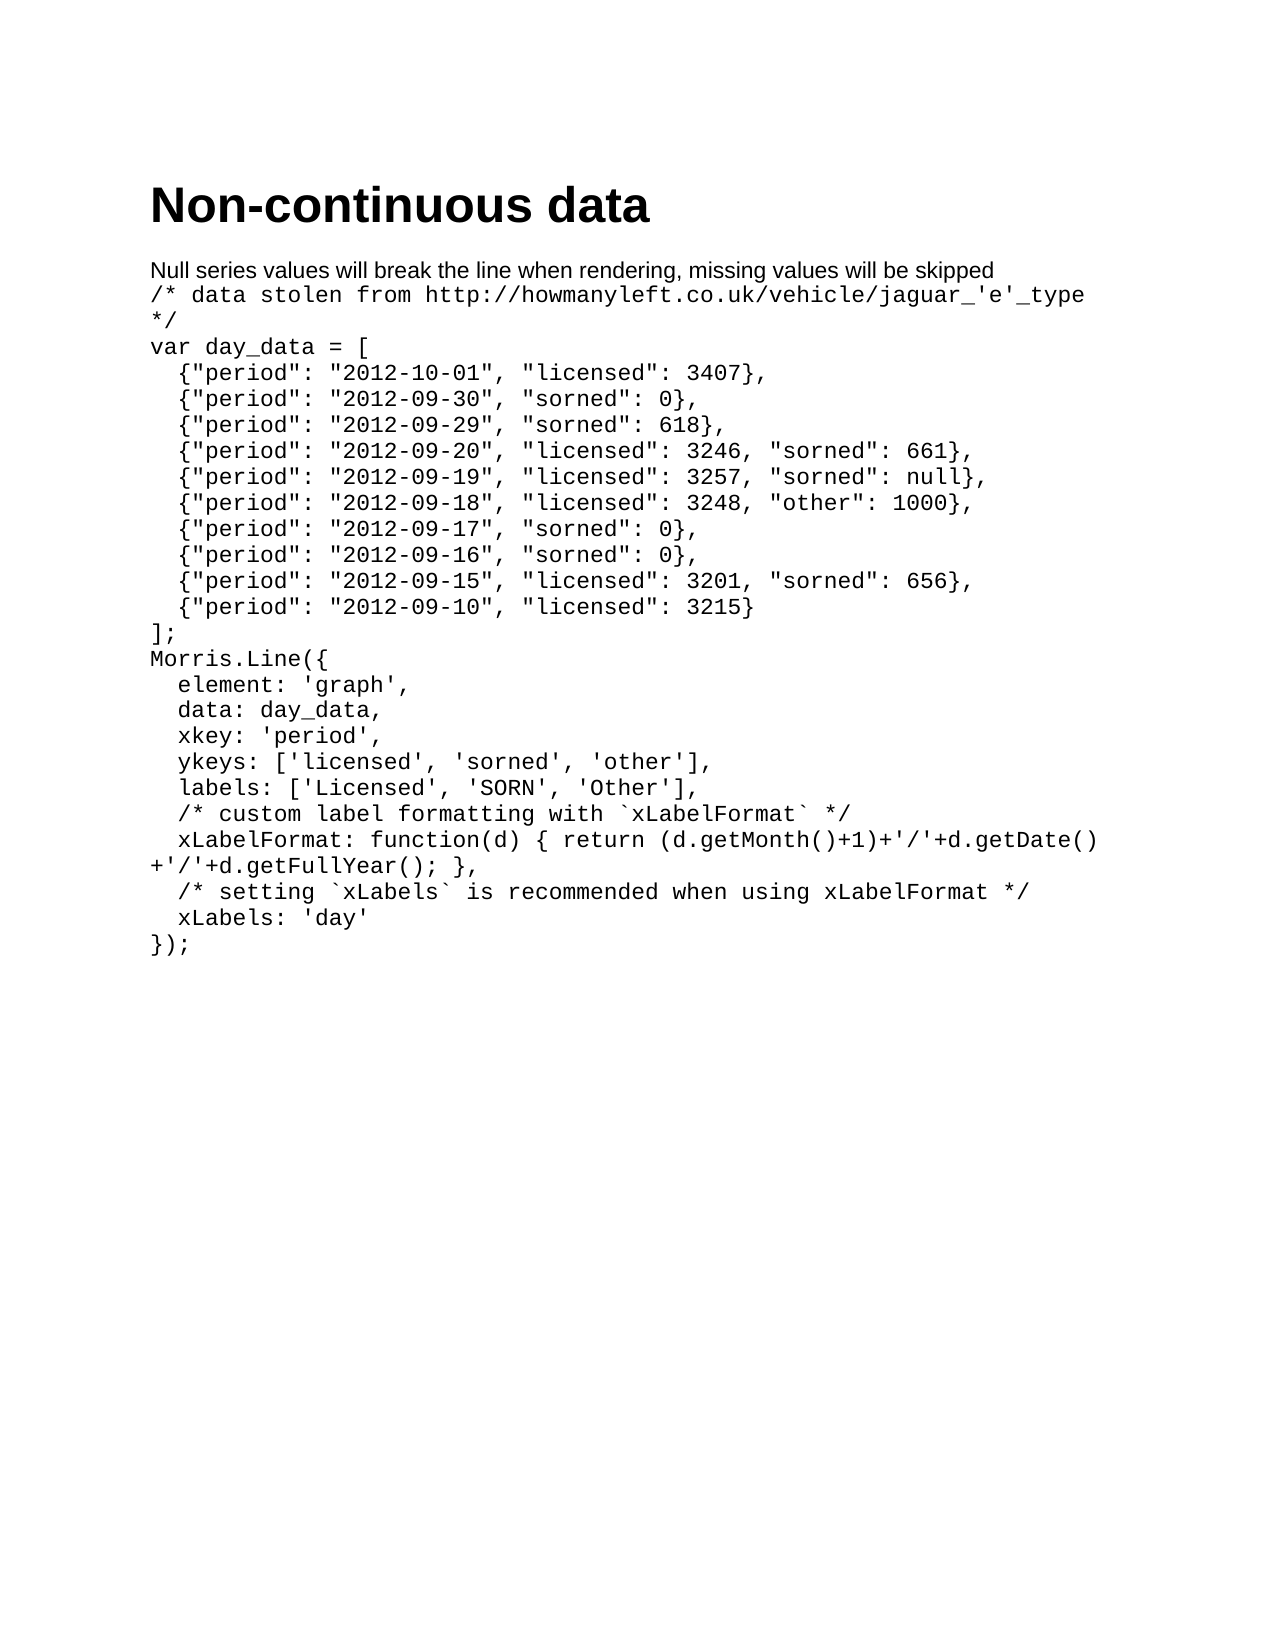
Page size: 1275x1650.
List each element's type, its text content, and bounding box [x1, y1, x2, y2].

text Null series values will break the line when rendering, missing values will be skipped [150, 257, 1125, 284]
subtitle Non-continuous data [150, 175, 1125, 232]
text /* data stolen from http://howmanyleft.co.uk/vehicle/jaguar_'e'_type */ var day_data = [ {"period": "2012-10-01", "licensed": 3407}, {"period": "2012-09-30", "sorned": 0}, {"period": "2012-09-29", "sorned": 618}, {"period": "2012-09-20", "licensed": 3246, "sorned": 661}, {"period": "2012-09-19", "licensed": 3257, "sorned": null}, {"period": "2012-09-18", "licensed": 3248, "other": 1000}, {"period": "2012-09-17", "sorned": 0}, {"period": "2012-09-16", "sorned": 0}, {"period": "2012-09-15", "licensed": 3201, "sorned": 656}, {"period": "2012-09-10", "licensed": 3215} ]; Morris.Line({ element: 'graph', data: day_data, xkey: 'period', ykeys: ['licensed', 'sorned', 'other'], labels: ['Licensed', 'SORN', 'Other'], /* custom label formatting with `xLabelFormat` */ xLabelFormat: function(d) { return (d.getMonth()+1)+'/'+d.getDate()+'/'+d.getFullYear(); }, /* setting `xLabels` is recommended when using xLabelFormat */ xLabels: 'day' }); [150, 284, 1125, 984]
